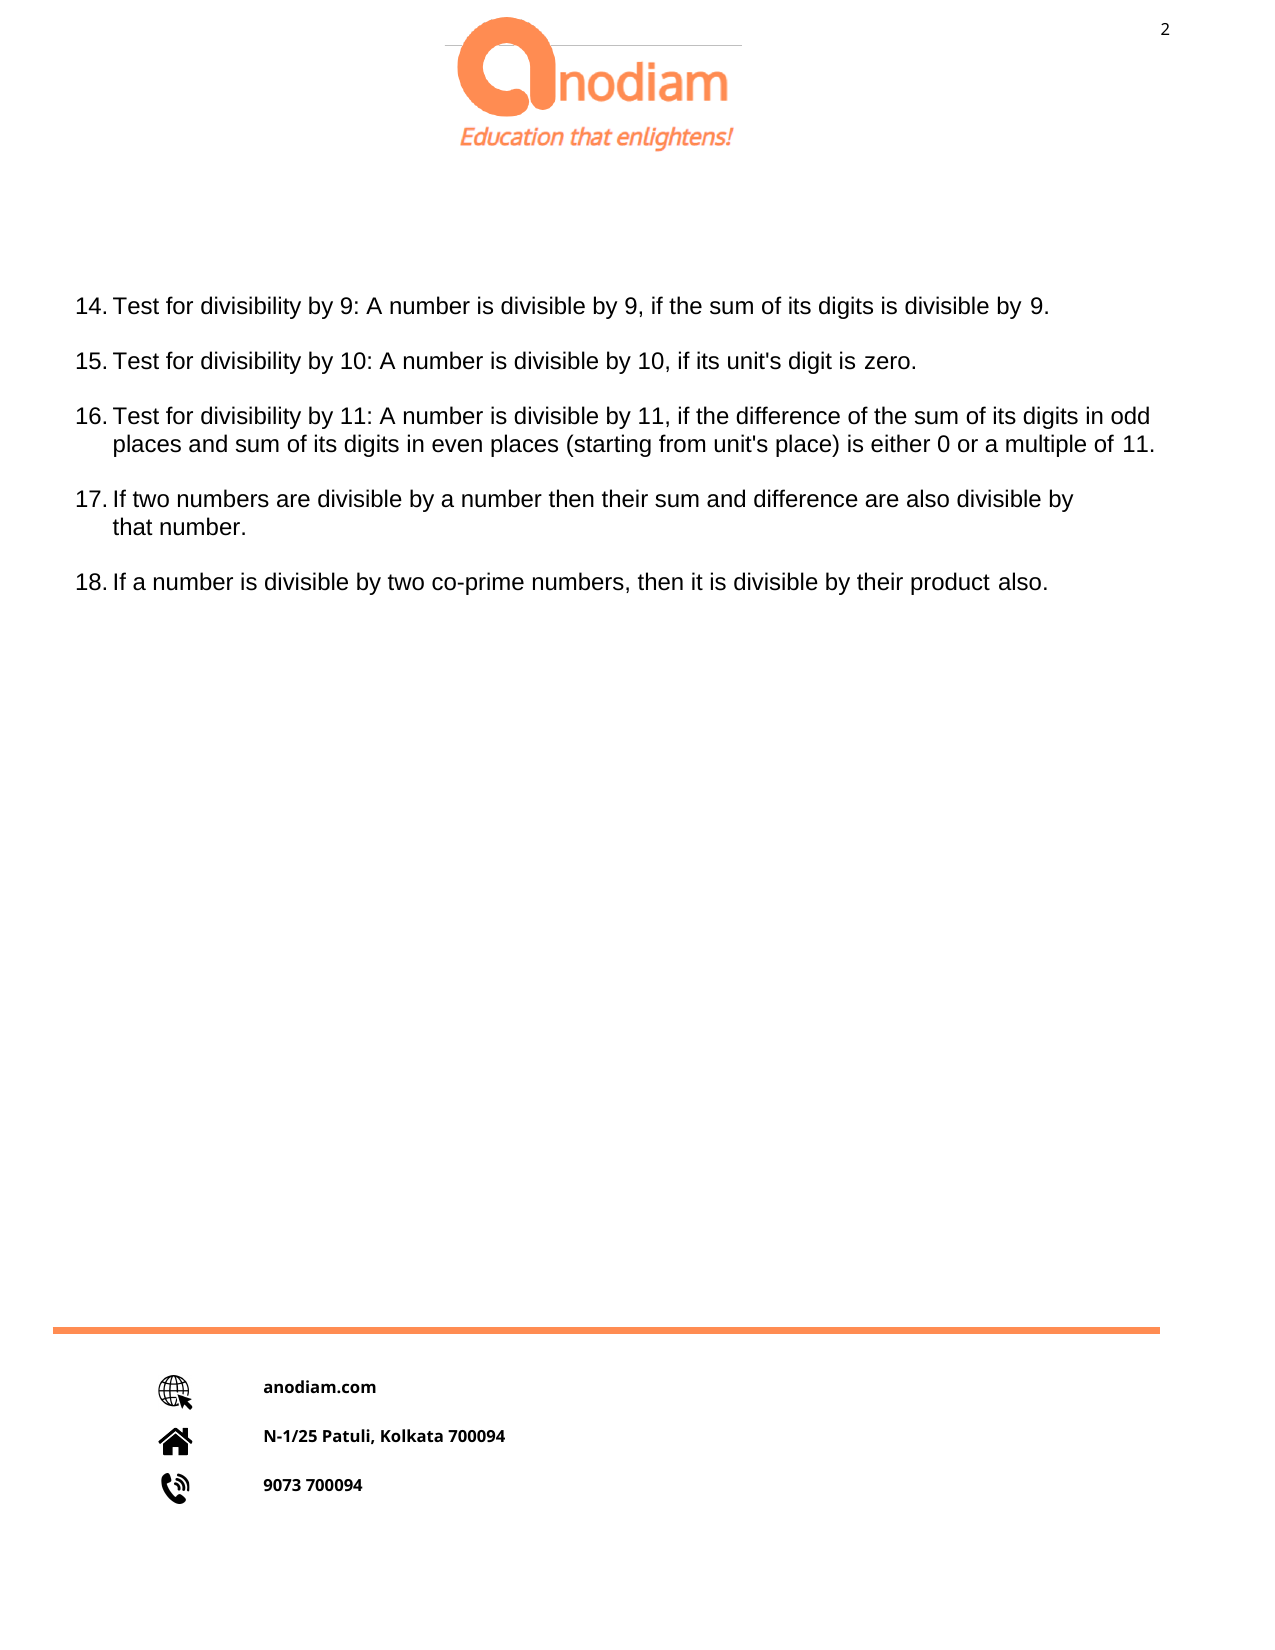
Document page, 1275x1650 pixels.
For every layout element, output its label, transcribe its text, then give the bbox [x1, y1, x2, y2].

picture [444, 17, 742, 157]
picture [161, 1473, 190, 1504]
list Test for divisibility by 9: A number is divisible by 9, if the sum of its digits is divisible by 9. [75, 292, 1275, 319]
list Test for divisibility by 11: A number is divisible by 11, if the difference of the sum of its digits in odd places and sum of its digits in even places (starting from unit's place) is either 0 or a multiple of 11. [75, 402, 1156, 457]
list If two numbers are divisible by a number then their sum and difference are also divisible by that number. [75, 485, 1122, 540]
list If a number is divisible by two co-prime numbers, then it is divisible by their product also. [75, 568, 1275, 595]
picture [158, 1375, 193, 1410]
picture [158, 1424, 193, 1459]
list Test for divisibility by 10: A number is divisible by 10, if its unit's digit is zero. [75, 347, 1275, 374]
